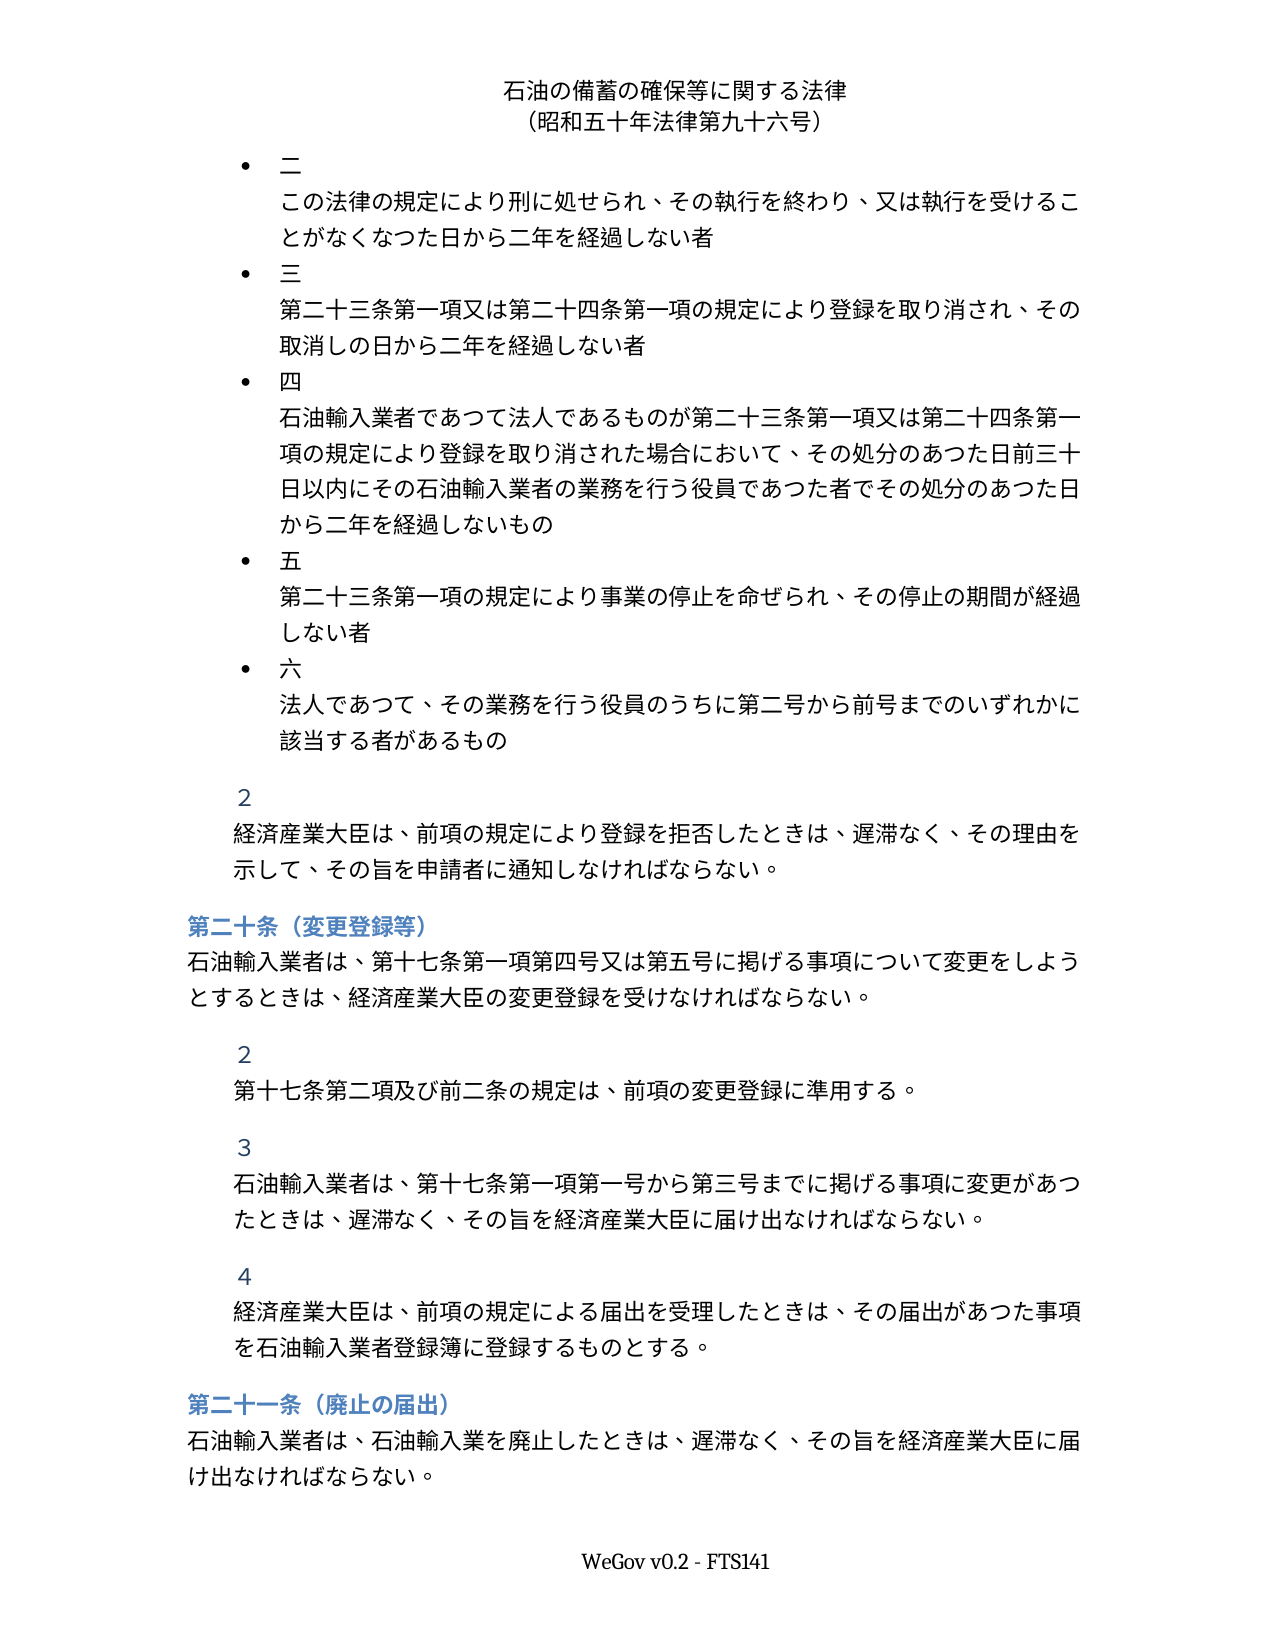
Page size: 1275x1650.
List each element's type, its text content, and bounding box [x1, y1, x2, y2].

subtitle ４ [233, 1260, 1087, 1292]
subtitle 第二十条（変更登録等） [187, 910, 1087, 942]
list 六 法人であつて、その業務を行う役員のうちに第二号から前号までのいずれかに該当する者があるもの [242, 653, 1087, 756]
text 石油輸入業者は、石油輸入業を廃止したときは、遅滞なく、その旨を経済産業大臣に届け出なければならない。 [187, 1425, 1087, 1492]
text 経済産業大臣は、前項の規定により登録を拒否したときは、遅滞なく、その理由を示して、その旨を申請者に通知しなければならない。 [233, 818, 1087, 885]
text 第十七条第二項及び前二条の規定は、前項の変更登録に準用する。 [233, 1075, 1087, 1106]
text 経済産業大臣は、前項の規定による届出を受理したときは、その届出があつた事項を石油輸入業者登録簿に登録するものとする。 [233, 1296, 1087, 1363]
list 四 石油輸入業者であつて法人であるものが第二十三条第一項又は第二十四条第一項の規定により登録を取り消された場合において、その処分のあつた日前三十日以内にその石油輸入業者の業務を行う役員であつた者でその処分のあつた日から二年を経過しないもの [242, 366, 1087, 541]
subtitle ２ [233, 1039, 1087, 1070]
text 石油輸入業者は、第十七条第一項第四号又は第五号に掲げる事項について変更をしようとするときは、経済産業大臣の変更登録を受けなければならない。 [187, 946, 1087, 1013]
text 石油輸入業者は、第十七条第一項第一号から第三号までに掲げる事項に変更があつたときは、遅滞なく、その旨を経済産業大臣に届け出なければならない。 [233, 1168, 1087, 1235]
list 五 第二十三条第一項の規定により事業の停止を命ぜられ、その停止の期間が経過しない者 [242, 545, 1087, 648]
subtitle ２ [233, 782, 1087, 813]
subtitle 第二十一条（廃止の届出） [187, 1389, 1087, 1420]
subtitle ３ [233, 1132, 1087, 1163]
list 二 この法律の規定により刑に処せられ、その執行を終わり、又は執行を受けることがなくなつた日から二年を経過しない者 [242, 150, 1087, 253]
list 三 第二十三条第一項又は第二十四条第一項の規定により登録を取り消され、その取消しの日から二年を経過しない者 [242, 258, 1087, 361]
